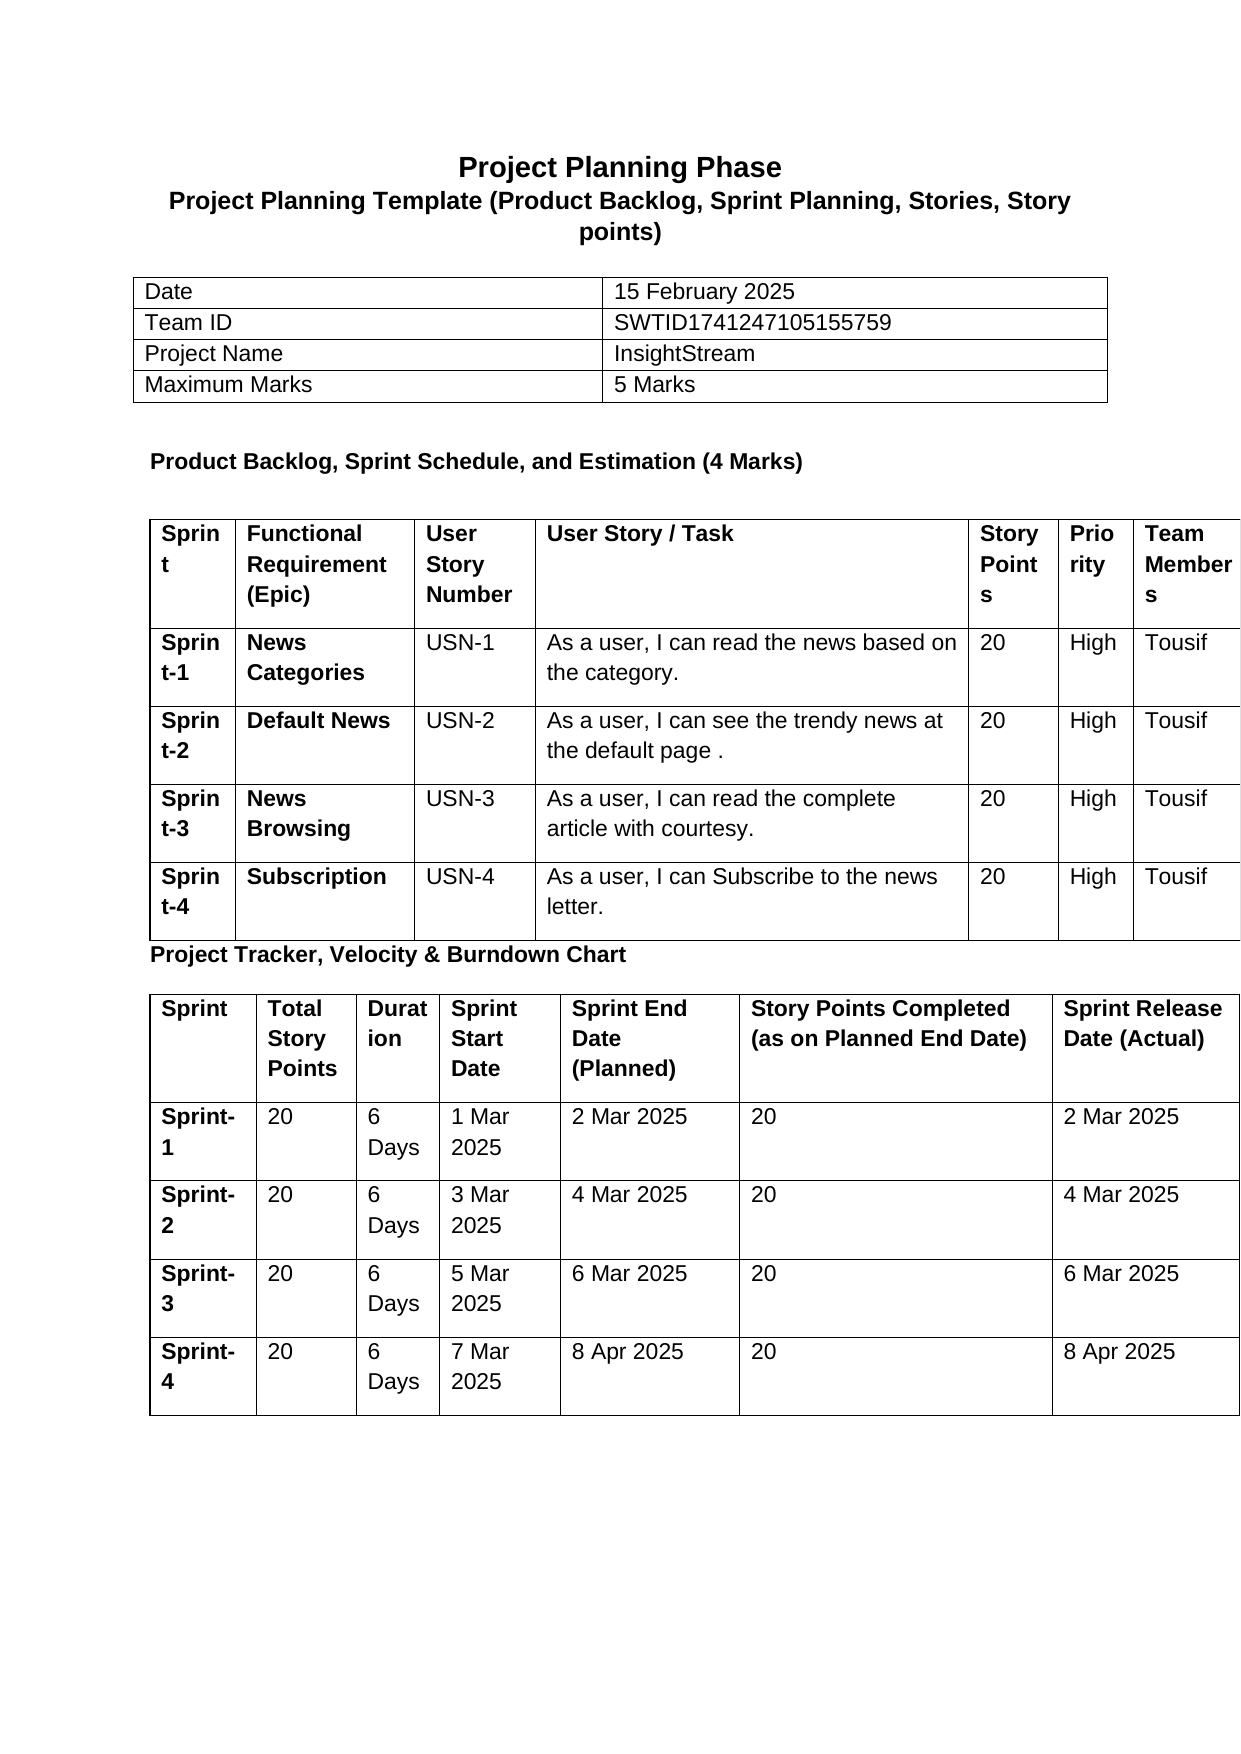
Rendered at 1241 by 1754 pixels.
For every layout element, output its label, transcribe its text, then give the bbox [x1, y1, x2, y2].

table_cell Sprint-1 [151, 629, 235, 706]
table_cell USN-1 [415, 629, 535, 706]
table_cell InsightStream [603, 340, 1107, 370]
table_cell 20 [969, 863, 1058, 940]
table_header Sprint End Date (Planned) [561, 995, 739, 1102]
table_header Functional Requirement (Epic) [236, 520, 414, 628]
table_cell 1 Mar 2025 [440, 1103, 560, 1180]
text Project Planning Template (Product Backlog, Sprint Planning, Stories, Story points) [150, 186, 1090, 246]
table_cell Project Name [134, 340, 602, 370]
table_cell 8 Apr 2025 [1053, 1338, 1239, 1415]
table_cell Tousif [1134, 863, 1240, 940]
table_cell High [1059, 785, 1133, 862]
table_cell 20 [257, 1181, 356, 1258]
table_header Date [134, 278, 602, 308]
table_cell 6 Mar 2025 [561, 1260, 739, 1337]
table_cell Tousif [1134, 629, 1240, 706]
table_cell Tousif [1134, 785, 1240, 862]
table_cell 20 [740, 1103, 1052, 1180]
table_cell 6 Days [357, 1103, 439, 1180]
table_cell As a user, I can Subscribe to the news letter. [536, 863, 968, 940]
table_cell Sprint-2 [151, 707, 235, 784]
table_cell 2 Mar 2025 [561, 1103, 739, 1180]
table_cell 20 [740, 1338, 1052, 1415]
table_cell 6 Days [357, 1181, 439, 1258]
table_cell 6 Mar 2025 [1053, 1260, 1239, 1337]
table_cell 20 [969, 785, 1058, 862]
table_cell Sprint-4 [151, 1338, 256, 1415]
table_cell Sprint-3 [151, 785, 235, 862]
table_header Sprint Start Date [440, 995, 560, 1102]
table_cell 20 [740, 1260, 1052, 1337]
table_header Priority [1059, 520, 1133, 628]
table_cell 4 Mar 2025 [1053, 1181, 1239, 1258]
table_cell 4 Mar 2025 [561, 1181, 739, 1258]
table_cell 20 [257, 1260, 356, 1337]
table_cell 5 Mar 2025 [440, 1260, 560, 1337]
table_cell 20 [740, 1181, 1052, 1258]
table_cell 6 Days [357, 1260, 439, 1337]
table_cell Sprint-1 [151, 1103, 256, 1180]
table_cell 7 Mar 2025 [440, 1338, 560, 1415]
table_cell Maximum Marks [134, 371, 602, 402]
table_cell High [1059, 707, 1133, 784]
table_cell As a user, I can read the complete article with courtesy. [536, 785, 968, 862]
table_cell As a user, I can see the trendy news at the default page . [536, 707, 968, 784]
table_cell High [1059, 863, 1133, 940]
table_header Story Points [969, 520, 1058, 628]
table_header Total Story Points [257, 995, 356, 1102]
table_cell 5 Marks [603, 371, 1107, 402]
table_cell As a user, I can read the news based on the category. [536, 629, 968, 706]
table_cell 20 [257, 1338, 356, 1415]
table_cell News Categories [236, 629, 414, 706]
table_cell USN-2 [415, 707, 535, 784]
table_cell Sprint-4 [151, 863, 235, 940]
table_cell 2 Mar 2025 [1053, 1103, 1239, 1180]
table_cell 20 [969, 707, 1058, 784]
table_cell Sprint-3 [151, 1260, 256, 1337]
text Product Backlog, Sprint Schedule, and Estimation (4 Marks) [150, 448, 1090, 474]
table_cell Team ID [134, 309, 602, 339]
table_cell Sprint-2 [151, 1181, 256, 1258]
table_cell Subscription [236, 863, 414, 940]
table_cell 8 Apr 2025 [561, 1338, 739, 1415]
table_cell High [1059, 629, 1133, 706]
table_header Sprint Release Date (Actual) [1053, 995, 1239, 1102]
table_cell Default News [236, 707, 414, 784]
table_cell 6 Days [357, 1338, 439, 1415]
text Project Planning Phase [150, 150, 1090, 183]
table_cell 20 [969, 629, 1058, 706]
table_header Sprint [151, 520, 235, 628]
table_cell News Browsing [236, 785, 414, 862]
table_header User Story Number [415, 520, 535, 628]
table_header Story Points Completed (as on Planned End Date) [740, 995, 1052, 1102]
table_cell USN-3 [415, 785, 535, 862]
text Project Tracker, Velocity & Burndown Chart [150, 941, 1090, 967]
table_header Sprint [151, 995, 256, 1102]
table_cell SWTID1741247105155759 [603, 309, 1107, 339]
table_cell Tousif [1134, 707, 1240, 784]
table_header 15 February 2025 [603, 278, 1107, 308]
table_cell 3 Mar 2025 [440, 1181, 560, 1258]
table_header Team Members [1134, 520, 1240, 628]
table_header Duration [357, 995, 439, 1102]
table_cell USN-4 [415, 863, 535, 940]
table_cell 20 [257, 1103, 356, 1180]
table_header User Story / Task [536, 520, 968, 628]
